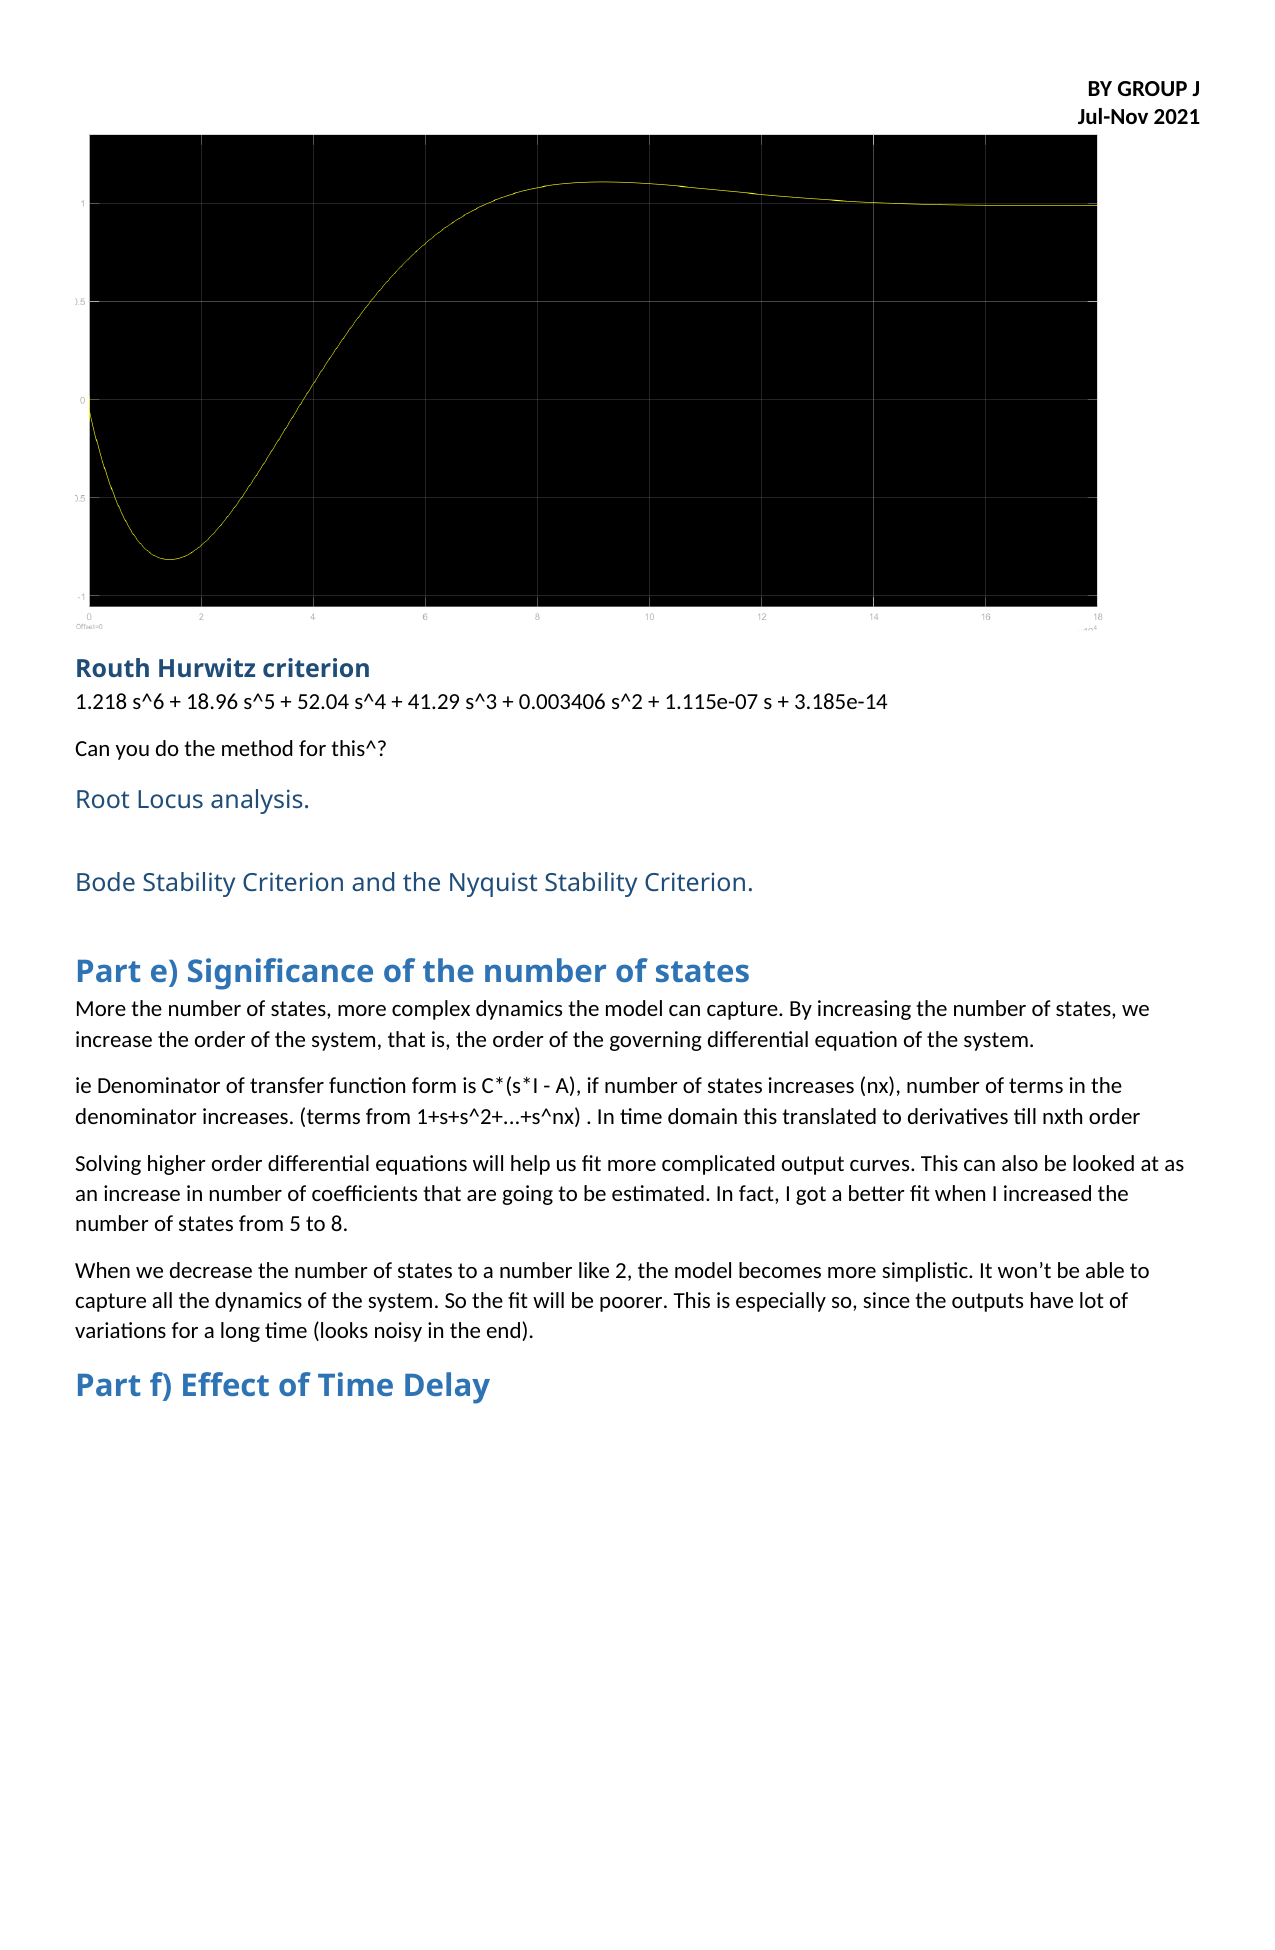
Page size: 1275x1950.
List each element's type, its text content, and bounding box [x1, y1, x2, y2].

text When we decrease the number of states to a number like 2, the model becomes more simplistic. It won’t be able to capture all the dynamics of the system. So the fit will be poorer. This is especially so, since the outputs have lot of variations for a long time (looks noisy in the end). [75, 1256, 1200, 1344]
subtitle Routh Hurwitz criterion [75, 651, 1200, 685]
subtitle Bode Stability Criterion and the Nyquist Stability Criterion. [75, 865, 1200, 899]
text More the number of states, more complex dynamics the model can capture. By increasing the number of states, we increase the order of the system, that is, the order of the governing differential equation of the system. [75, 994, 1200, 1053]
subtitle Part f) Effect of Time Delay [75, 1363, 1200, 1406]
text Can you do the method for this^? [75, 734, 1200, 762]
subtitle Root Locus analysis. [75, 781, 1200, 815]
text ie Denominator of transfer function form is C*(s*I - A), if number of states increases (nx), number of terms in the denominator increases. (terms from 1+s+s^2+...+s^nx) . In time domain this translated to derivatives till nxth order [75, 1072, 1200, 1130]
text 1.218 s^6 + 18.96 s^5 + 52.04 s^4 + 41.29 s^3 + 0.003406 s^2 + 1.115e-07 s + 3.185e-14 [75, 687, 1200, 716]
subtitle Part e) Significance of the number of states [75, 948, 1200, 991]
text Solving higher order differential equations will help us fit more complicated output curves. This can also be looked at as an increase in number of coefficients that are going to be estimated. In fact, I got a better fit when I increased the number of states from 5 to 8. [75, 1149, 1200, 1237]
picture [75, 129, 1106, 632]
